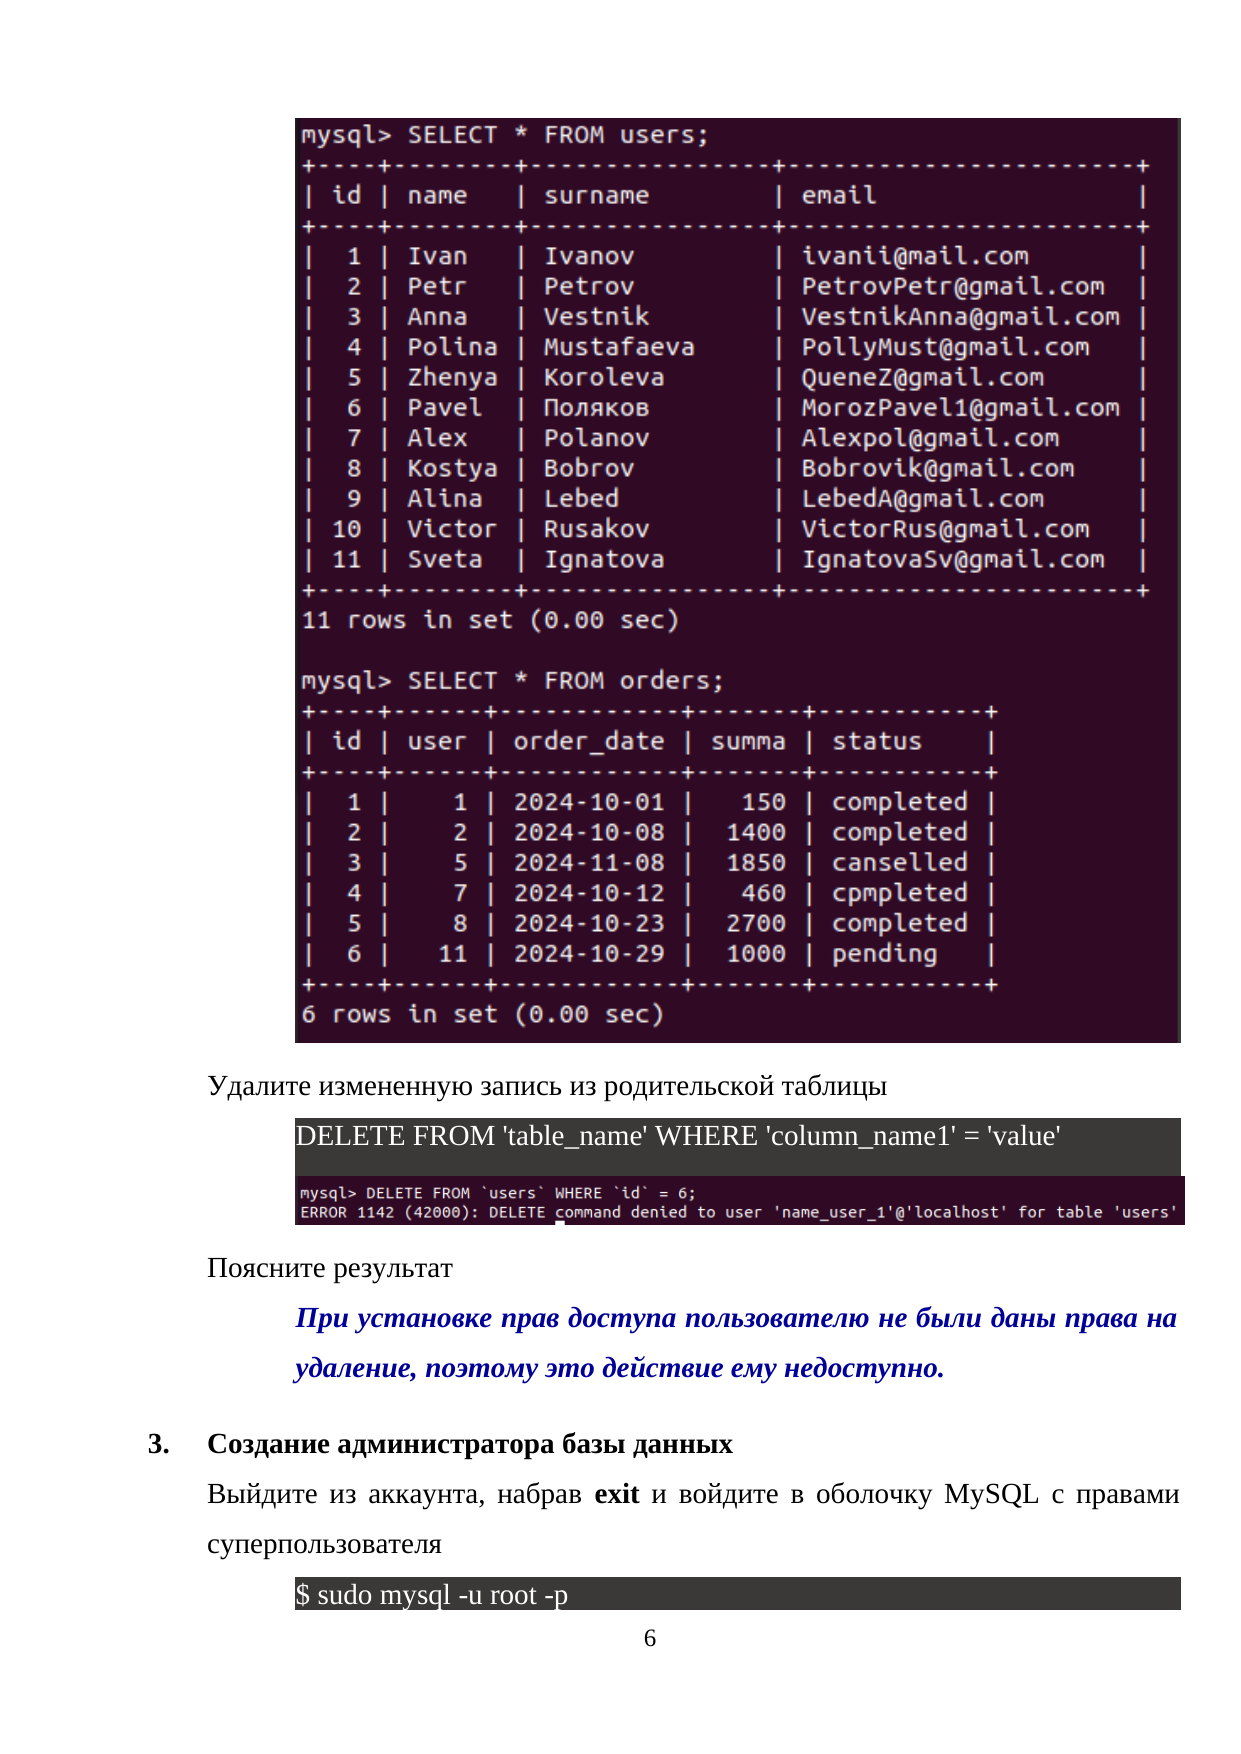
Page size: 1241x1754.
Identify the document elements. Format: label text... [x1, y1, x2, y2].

text DELETE FROM 'table_name' WHERE 'column_name1' = 'value' [295, 1118, 1181, 1152]
text Удалите измененную запись из родительской таблицы [207, 1068, 1181, 1101]
picture [295, 1176, 1185, 1225]
list Создание администратора базы данных [148, 1426, 1181, 1459]
text $ sudo mysql -u root -p [295, 1577, 1181, 1610]
text Поясните результат [207, 1250, 1181, 1283]
picture [295, 118, 1178, 1043]
text Выйдите из аккаунта, набрав exit и войдите в оболочку MySQL с правами суперпользователя [207, 1476, 1181, 1560]
